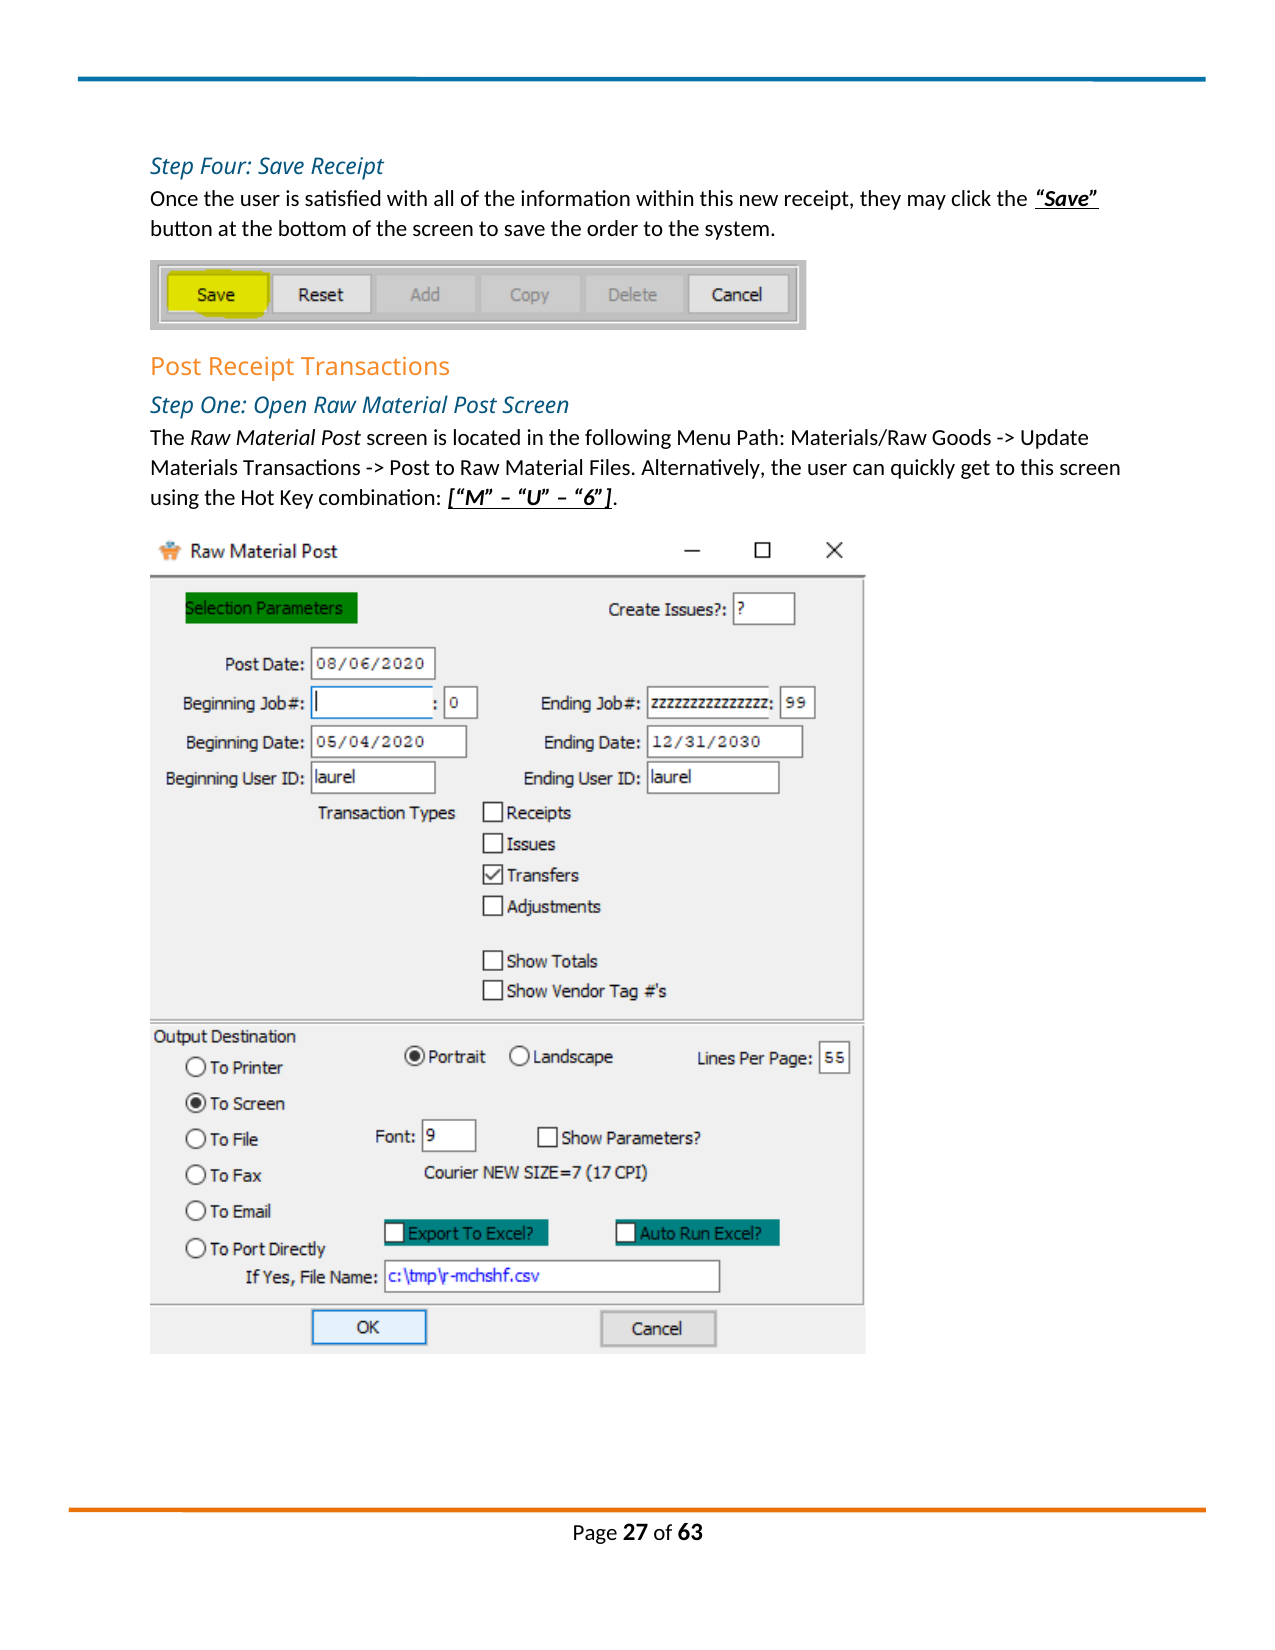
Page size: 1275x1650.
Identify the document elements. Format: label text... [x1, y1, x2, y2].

text The Raw Material Post screen is located in the following Menu Path: Materials/Raw Goods -> Update Materials Transactions -> Post to Raw Material Files. Alternatively, the user can quickly get to this screen using the Hot Key combination: [“M” – “U” – “6”]. [150, 423, 1125, 512]
subtitle Step Four: Save Receipt [150, 150, 1125, 181]
picture [150, 260, 807, 330]
subtitle Post Receipt Transactions [150, 348, 1125, 382]
text Once the user is satisfied with all of the information within this new receipt, they may click the “Save” button at the bottom of the screen to save the order to the system. [150, 184, 1125, 242]
subtitle Step One: Open Raw Material Post Screen [150, 389, 1125, 421]
picture [150, 530, 866, 1354]
